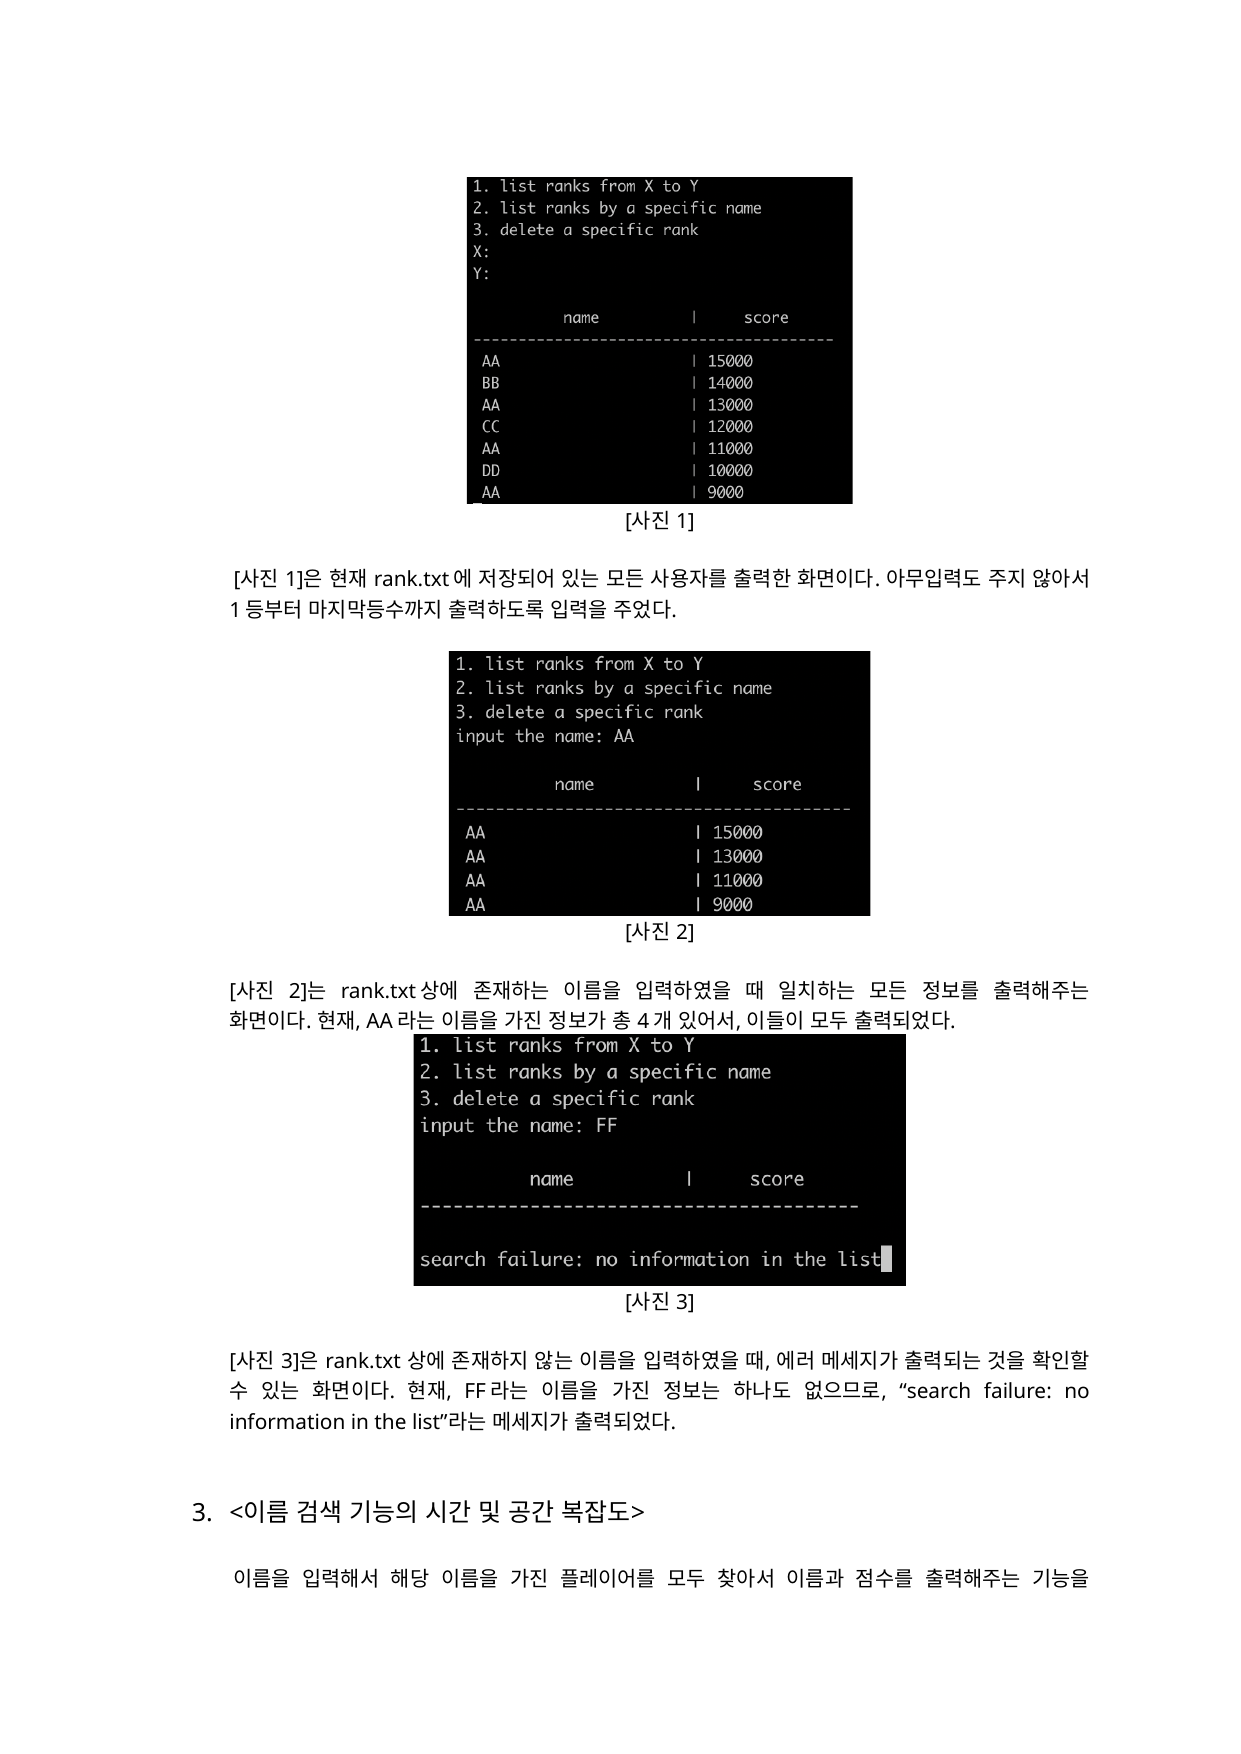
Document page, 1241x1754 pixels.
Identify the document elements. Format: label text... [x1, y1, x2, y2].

list [사진 2]는 rank.txt상에 존재하는 이름을 입력하였을 때 일치하는 모든 정보를 출력해주는 화면이다. 현재, AA라는 이름을 가진 정보가 총 4개 있어서, 이들이 모두 출력되었다. [229, 974, 1090, 1035]
list [사진 1] [229, 504, 1090, 534]
list <이름 검색 기능의 시간 및 공간 복잡도> [192, 1492, 1090, 1528]
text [229, 1562, 1090, 1593]
picture [448, 651, 871, 916]
list [사진 1]은 현재 rank.txt에 저장되어 있는 모든 사용자를 출력한 화면이다. 아무입력도 주지 않아서 1등부터 마지막등수까지 출력하도록 입력을 주었다. [229, 563, 1090, 623]
picture [413, 1034, 906, 1286]
list [사진 3]은 rank.txt 상에 존재하지 않는 이름을 입력하였을 때, 에러 메세지가 출력되는 것을 확인할 수 있는 화면이다. 현재, FF라는 이름을 가진 정보는 하나도 없으므로, “search failure: no information in the list”라는 메세지가 출력되었다. [229, 1344, 1090, 1435]
list [사진 3] [229, 1286, 1090, 1316]
picture [466, 177, 853, 504]
list [사진 2] [229, 915, 1090, 946]
